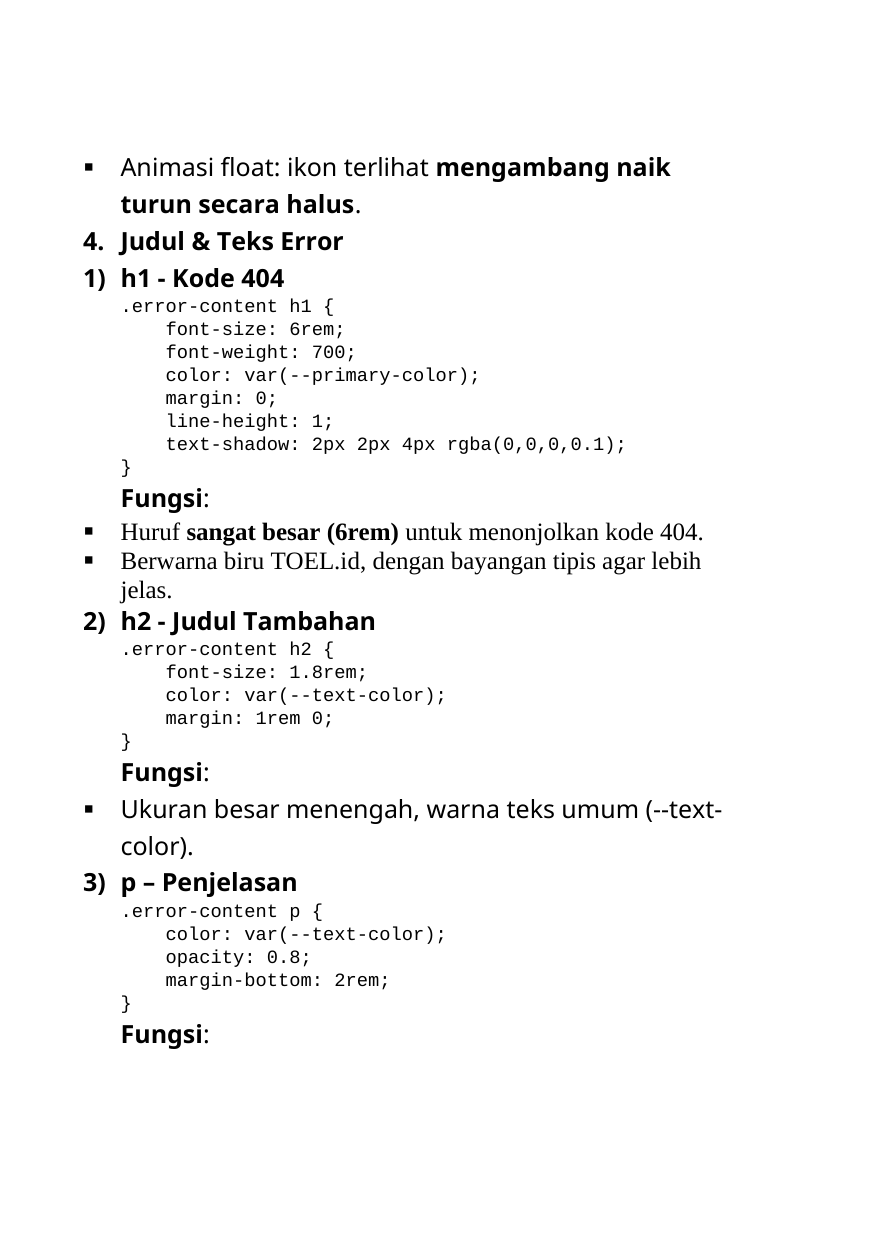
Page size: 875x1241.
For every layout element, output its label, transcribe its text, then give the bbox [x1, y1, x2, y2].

list font-size: 6rem; [120, 320, 724, 341]
list margin-bottom: 2rem; [120, 971, 724, 992]
list Fungsi: [120, 1016, 724, 1051]
list h2 - Judul Tambahan [83, 603, 724, 637]
list color: var(--text-color); [120, 686, 724, 707]
list opacity: 0.8; [120, 948, 724, 969]
list Fungsi: [120, 755, 724, 789]
list .error-content h1 { [120, 297, 724, 318]
list } [120, 732, 724, 753]
list font-weight: 700; [120, 343, 724, 364]
list .error-content h2 { [120, 640, 724, 661]
list Berwarna biru TOEL.id, dengan bayangan tipis agar lebih jelas. [83, 546, 724, 603]
list color: var(--text-color); [120, 925, 724, 946]
list Fungsi: [120, 480, 724, 514]
list font-size: 1.8rem; [120, 663, 724, 684]
list color: var(--primary-color); [120, 366, 724, 387]
list } [120, 457, 724, 479]
list Judul & Teks Error [83, 223, 724, 258]
list } [120, 993, 724, 1015]
list p – Penjelasan [83, 865, 724, 899]
list .error-content p { [120, 902, 724, 923]
list line-height: 1; [120, 412, 724, 433]
list text-shadow: 2px 2px 4px rgba(0,0,0,0.1); [120, 434, 724, 456]
list Huruf sangat besar (6rem) untuk menonjolkan kode 404. [83, 517, 724, 546]
list margin: 1rem 0; [120, 709, 724, 730]
list Animasi float: ikon terlihat mengambang naik turun secara halus. [83, 150, 724, 221]
list h1 - Kode 404 [83, 260, 724, 294]
list Ukuran besar menengah, warna teks umum (--text-color). [83, 792, 724, 862]
list margin: 0; [120, 389, 724, 410]
